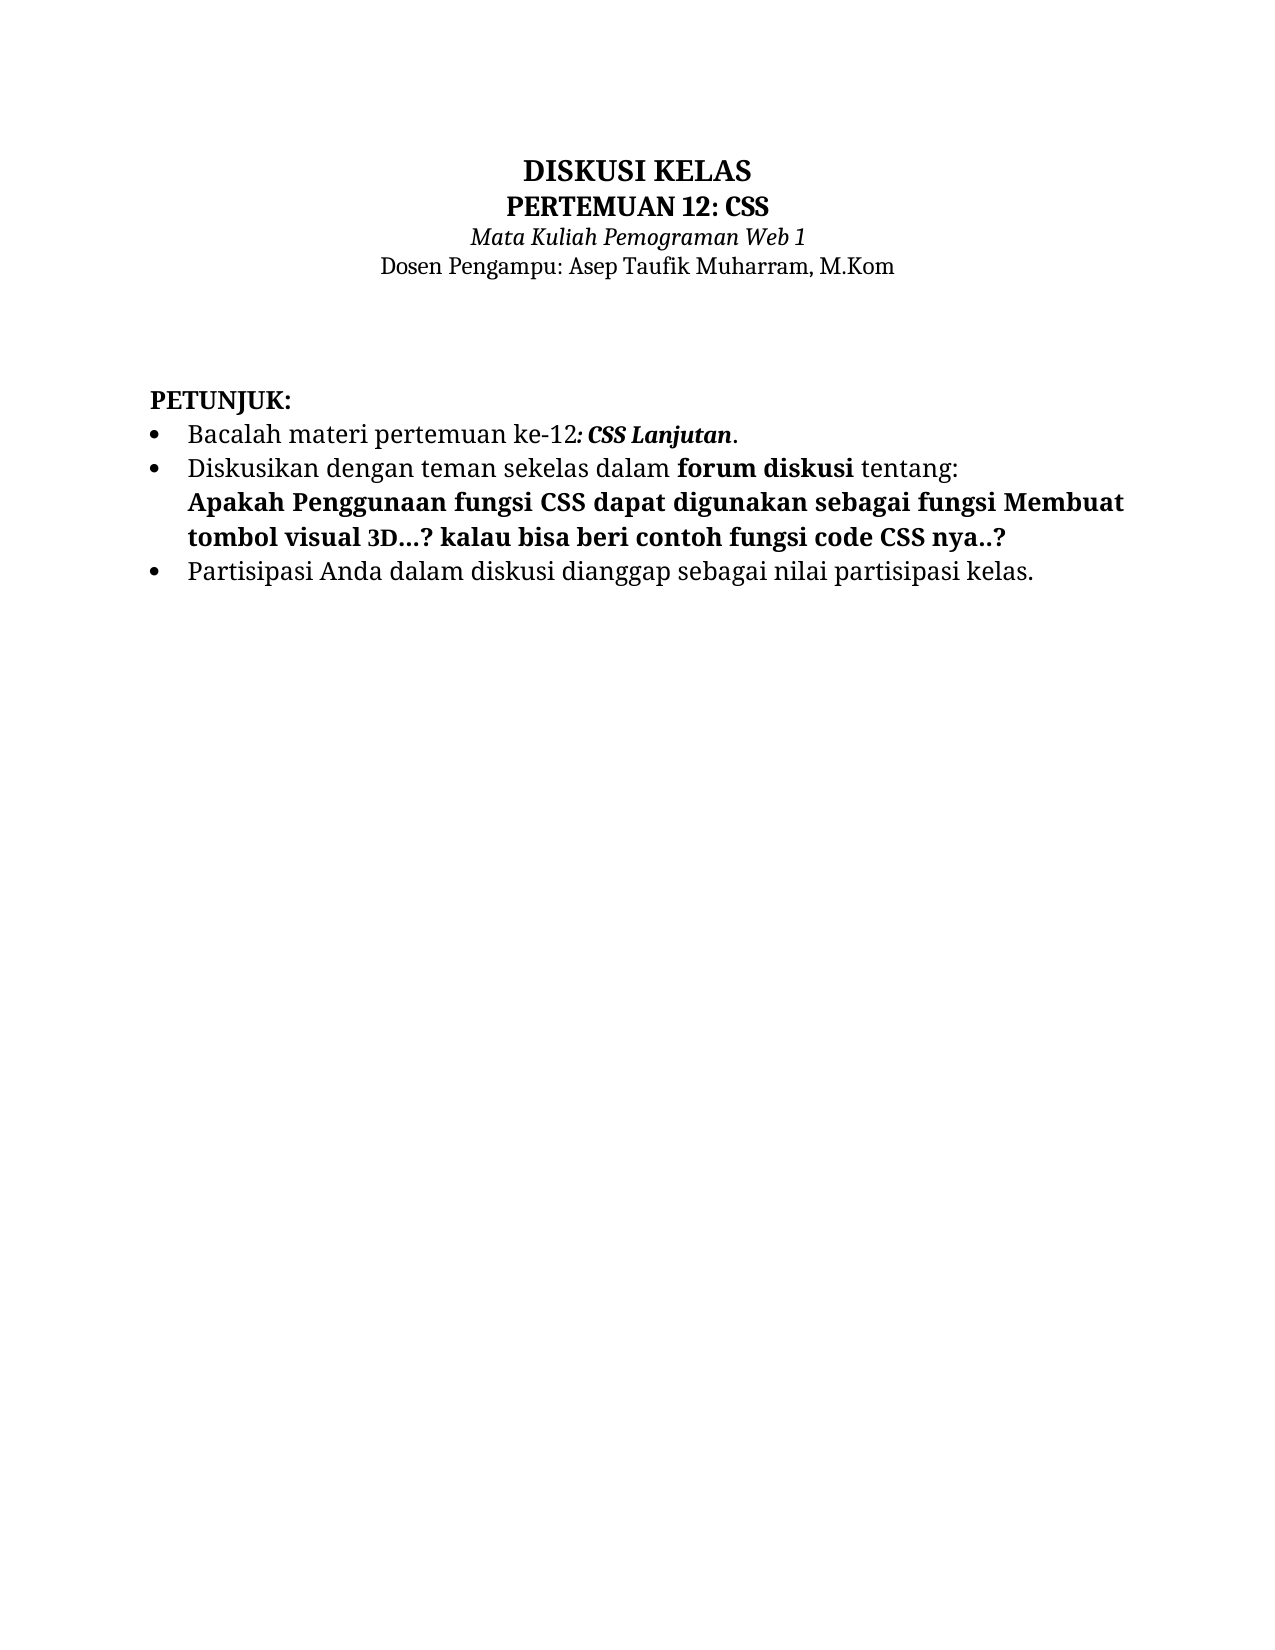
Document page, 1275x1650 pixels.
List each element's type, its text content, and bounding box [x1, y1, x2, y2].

list Partisipasi Anda dalam diskusi dianggap sebagai nilai partisipasi kelas. [150, 553, 1125, 587]
list Bacalah materi pertemuan ke-12: CSS Lanjutan. [150, 417, 1125, 451]
text PERTEMUAN 12: CSS [150, 190, 1125, 223]
text PETUNJUK: [150, 383, 1125, 417]
text DISKUSI KELAS [150, 150, 1125, 190]
list Apakah Penggunaan fungsi CSS dapat digunakan sebagai fungsi Membuat tombol visual 3D...? kalau bisa beri contoh fungsi code CSS nya..? [187, 485, 1125, 553]
text Mata Kuliah Pemograman Web 1 [150, 223, 1125, 252]
list Diskusikan dengan teman sekelas dalam forum diskusi tentang: [150, 451, 1125, 485]
text Dosen Pengampu: Asep Taufik Muharram, M.Kom [150, 252, 1125, 281]
